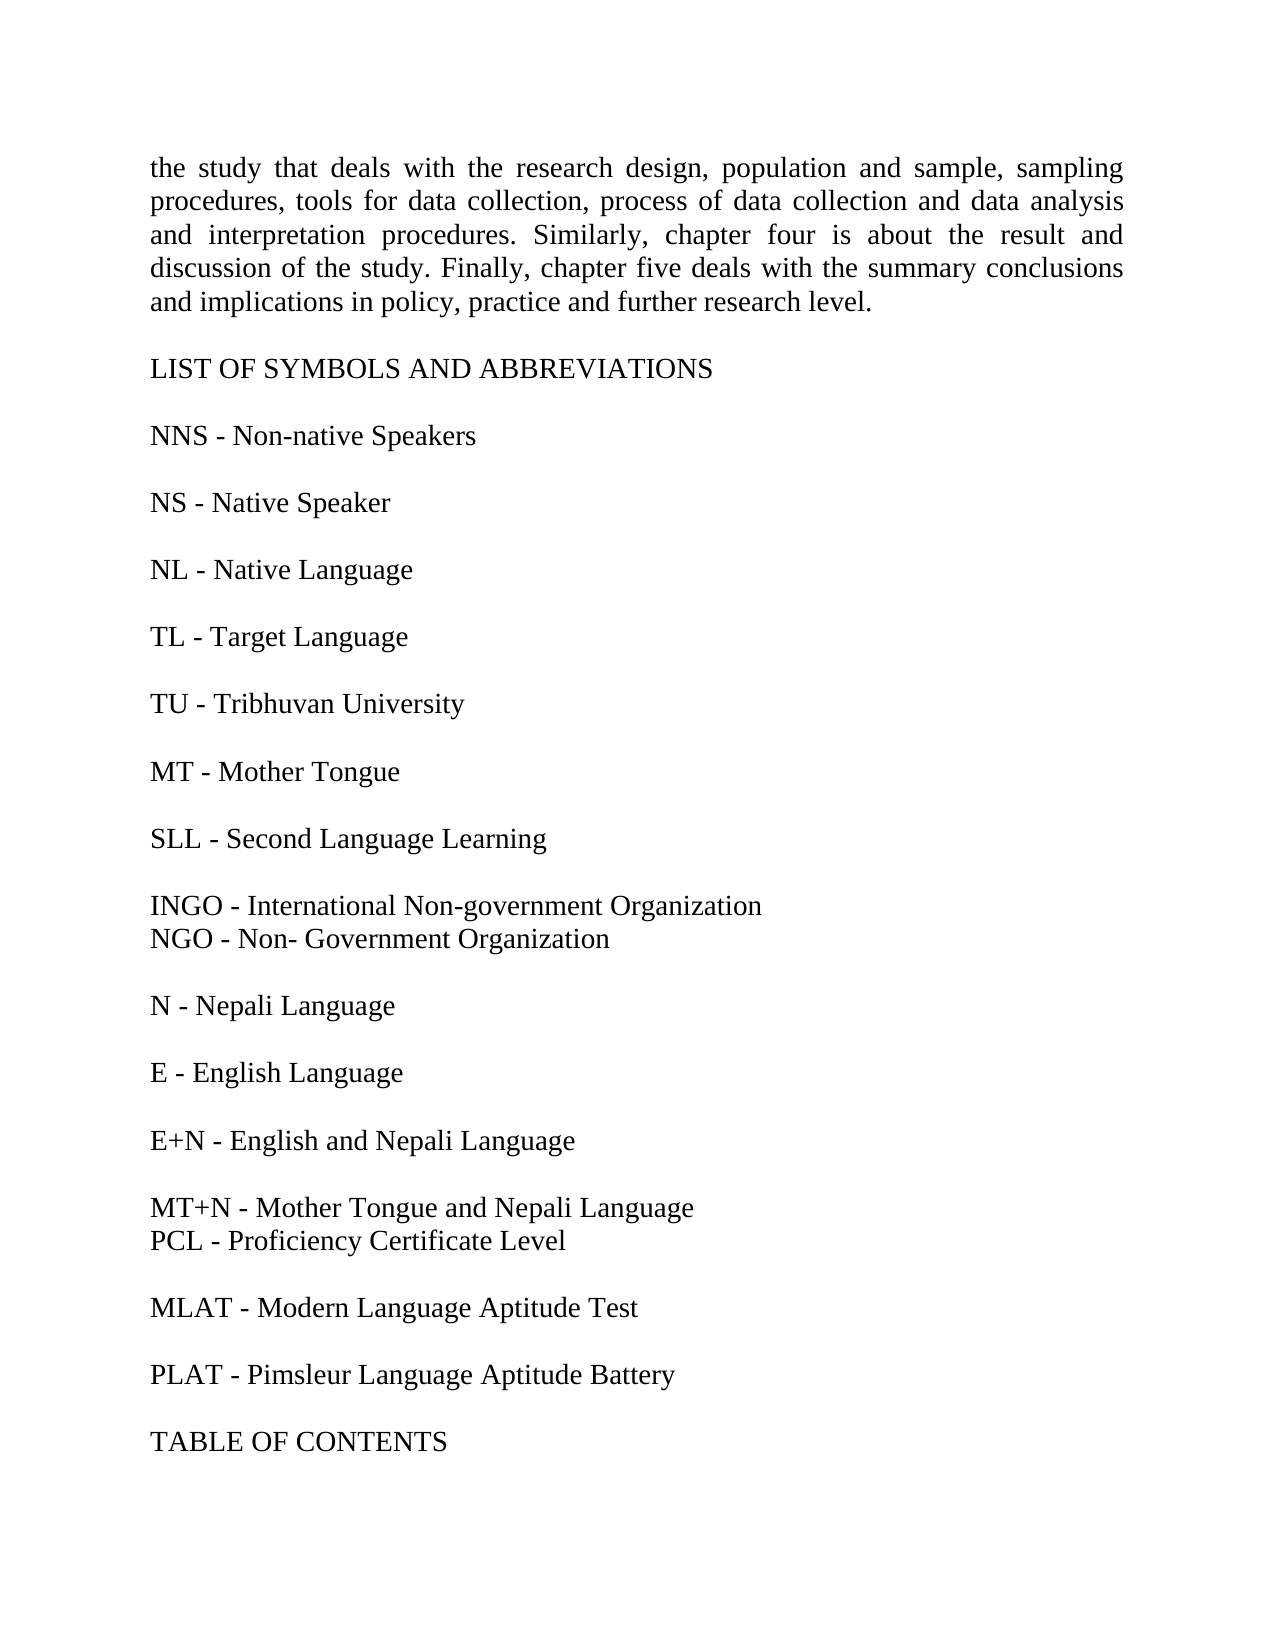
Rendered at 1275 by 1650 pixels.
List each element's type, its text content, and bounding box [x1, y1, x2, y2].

text NL - Native Language [150, 552, 1125, 586]
text TABLE OF CONTENTS [150, 1424, 1125, 1458]
text PLAT - Pimsleur Language Aptitude Battery [150, 1357, 1125, 1391]
text NGO - Non- Government Organization [150, 921, 1125, 955]
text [150, 150, 1125, 318]
text E+N - English and Nepali Language [150, 1123, 1125, 1156]
text N - Nepali Language [150, 988, 1125, 1022]
text INGO - International Non-government Organization [150, 888, 1125, 921]
text NNS - Non-native Speakers [150, 418, 1125, 452]
text TU - Tribhuvan University [150, 687, 1125, 720]
text PCL - Proficiency Certificate Level [150, 1223, 1125, 1257]
text NS - Native Speaker [150, 485, 1125, 519]
text TL - Target Language [150, 619, 1125, 653]
text MLAT - Modern Language Aptitude Test [150, 1290, 1125, 1324]
text MT+N - Mother Tongue and Nepali Language [150, 1190, 1125, 1223]
text E - English Language [150, 1056, 1125, 1089]
text MT - Mother Tongue [150, 754, 1125, 787]
text SLL - Second Language Learning [150, 821, 1125, 854]
text LIST OF SYMBOLS AND ABBREVIATIONS [150, 351, 1125, 385]
